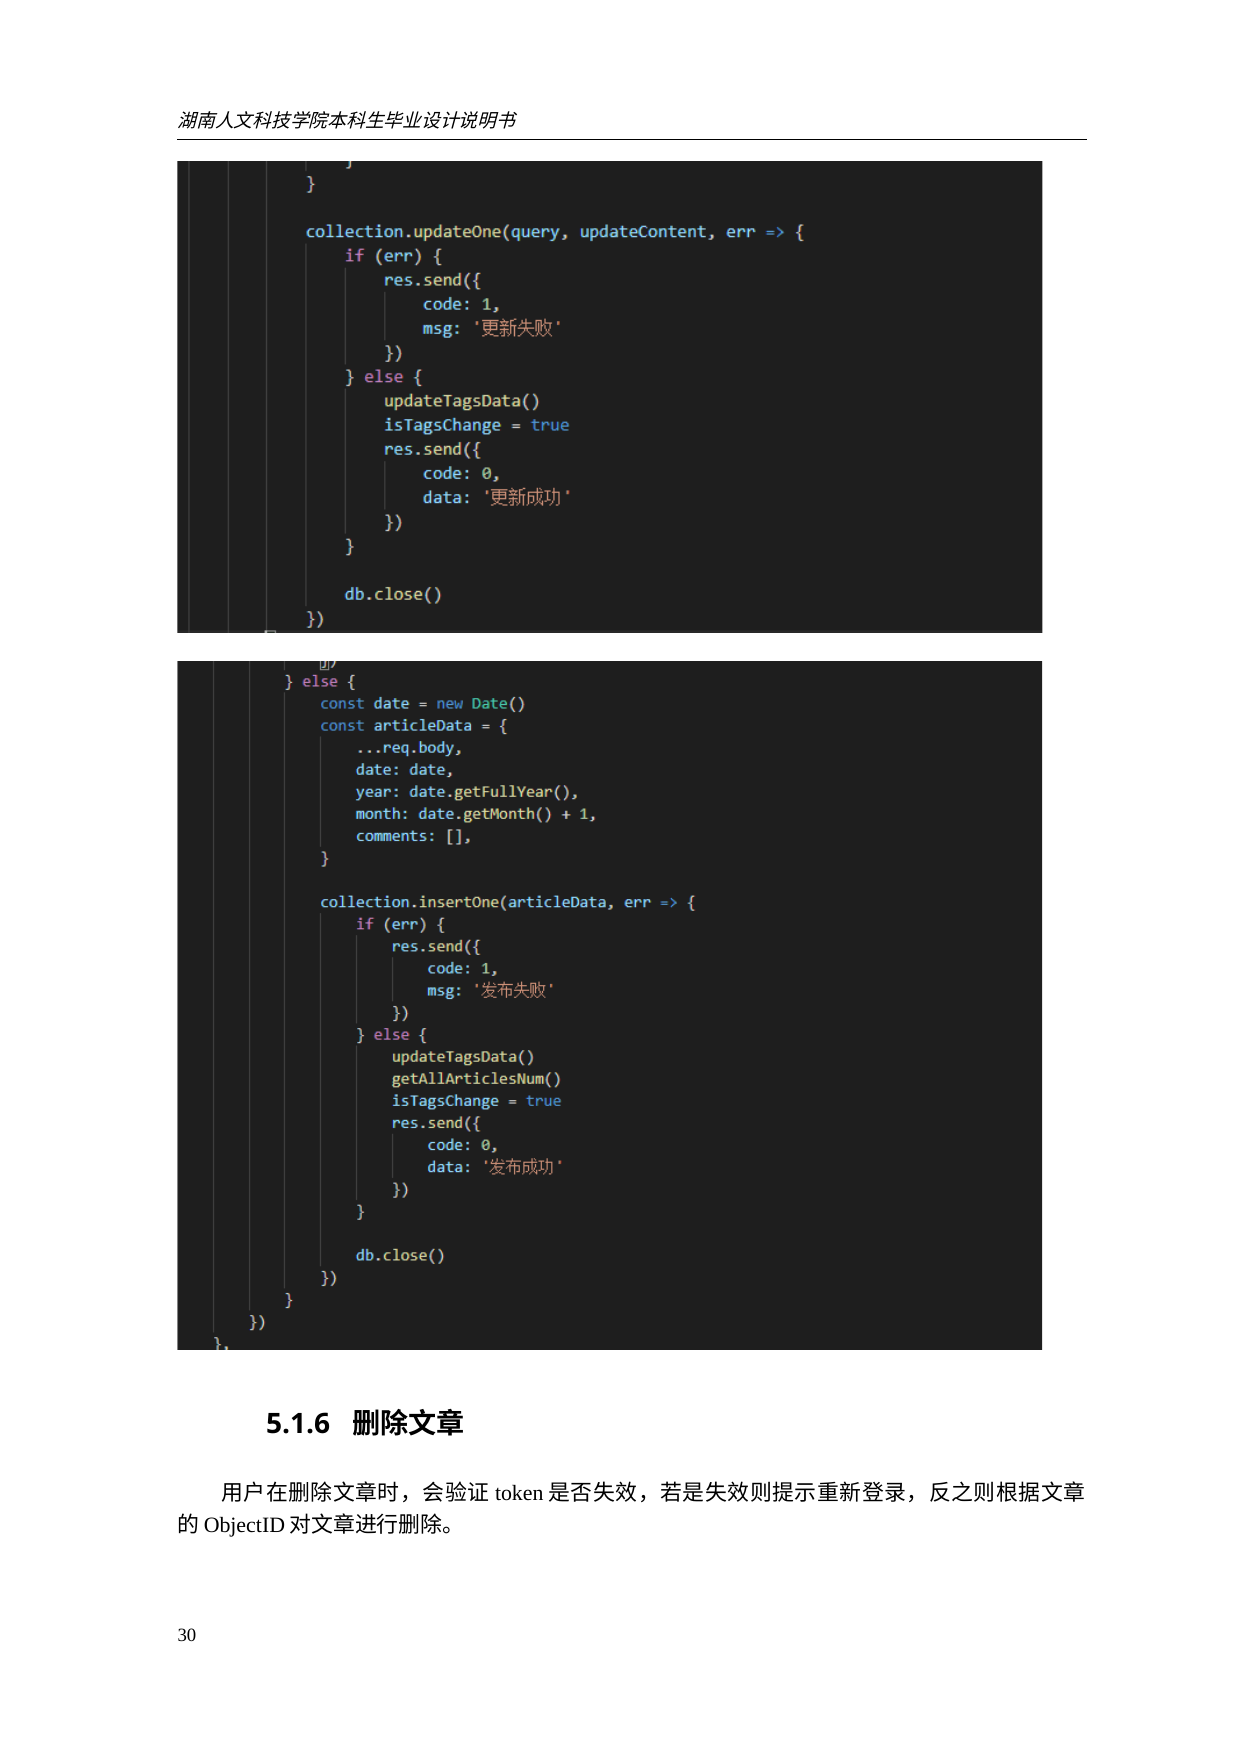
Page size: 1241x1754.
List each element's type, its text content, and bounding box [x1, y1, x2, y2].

subtitle 删除文章 [266, 1389, 1087, 1454]
text 用户在删除文章时，会验证token是否失效，若是失效则提示重新登录，反之则根据文章的ObjectID对文章进行删除。 [177, 1474, 1087, 1539]
picture [177, 161, 1043, 633]
picture [177, 661, 1043, 1350]
